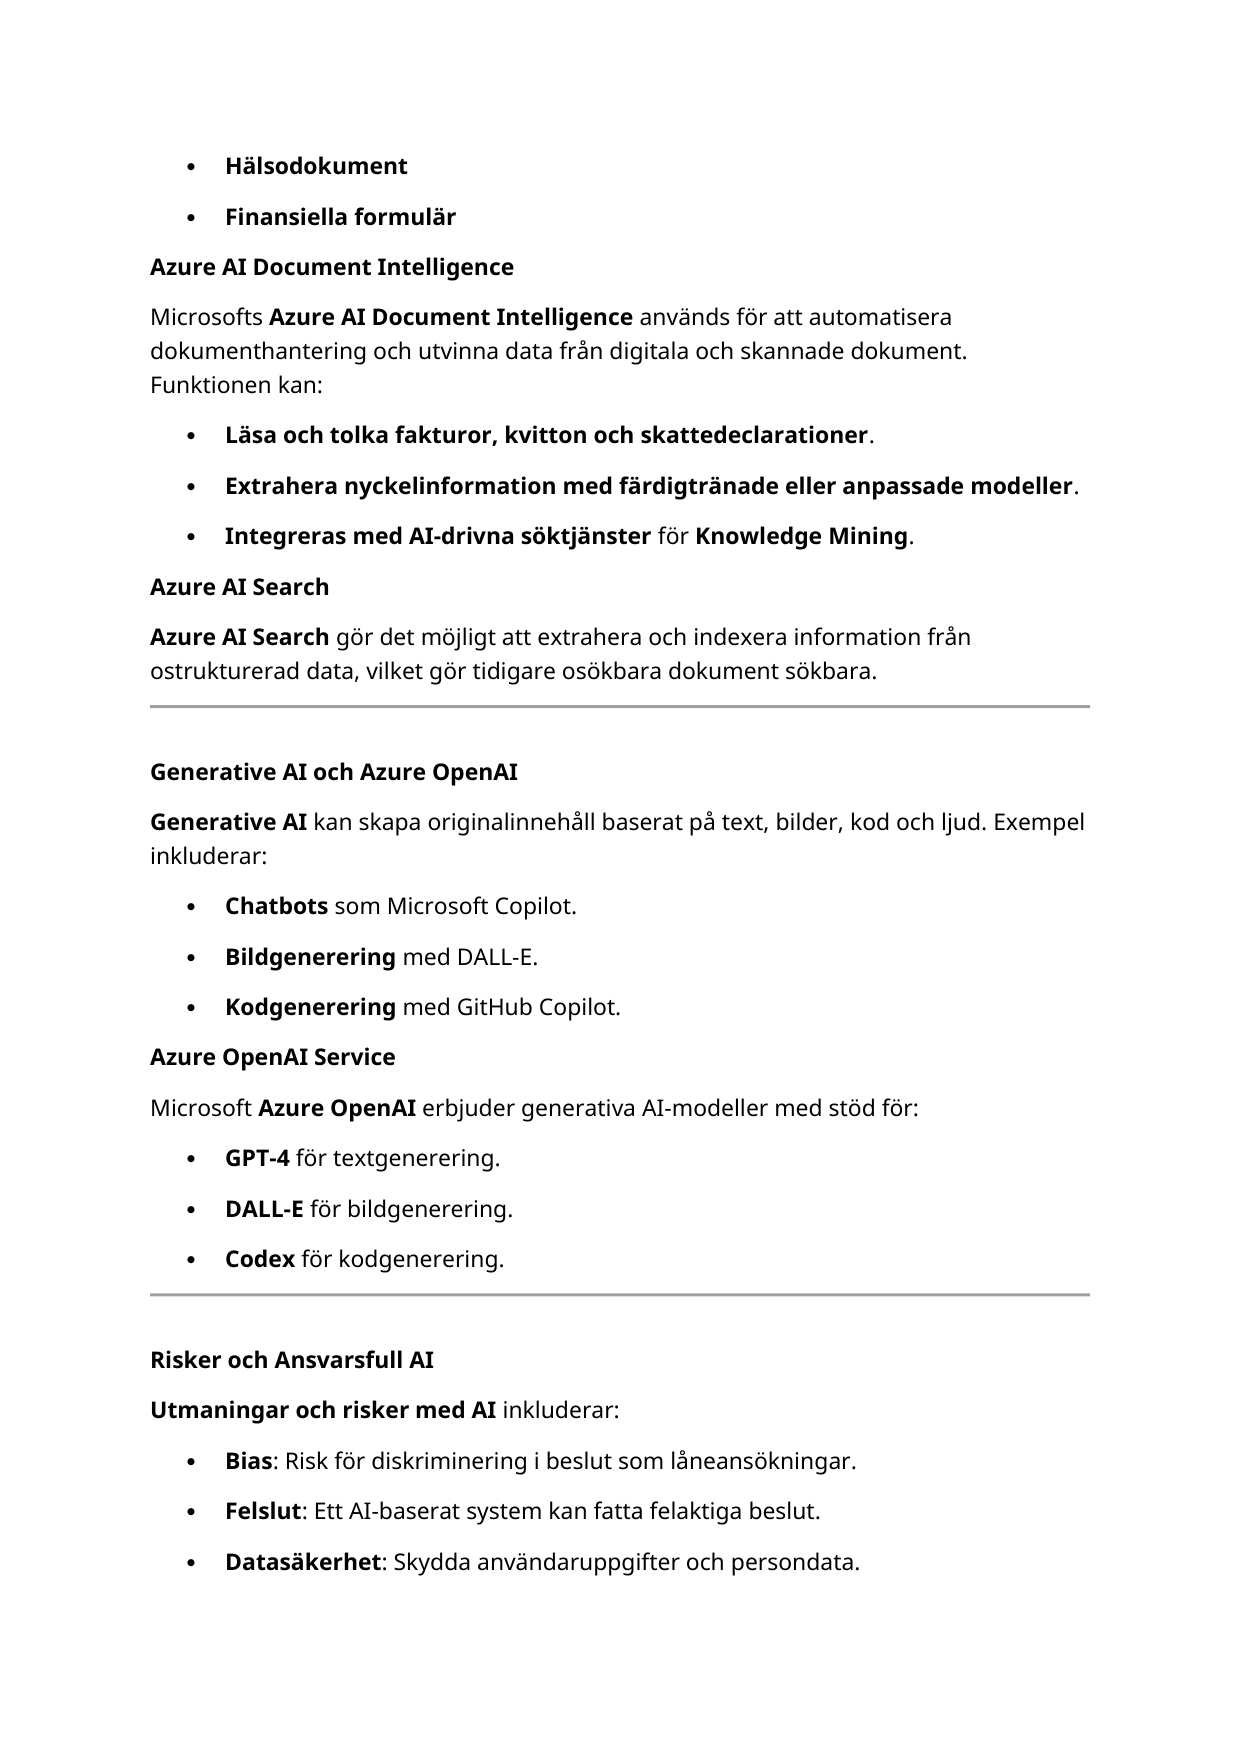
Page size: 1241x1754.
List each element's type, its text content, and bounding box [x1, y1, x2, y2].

text Microsofts Azure AI Document Intelligence används för att automatisera dokumenthantering och utvinna data från digitala och skannade dokument. Funktionen kan: [150, 301, 1090, 400]
list Hälsodokument [187, 150, 1090, 181]
list Datasäkerhet: Skydda användaruppgifter och persondata. [187, 1545, 1090, 1577]
list Bias: Risk för diskriminering i beslut som låneansökningar. [187, 1444, 1090, 1476]
list Integreras med AI-drivna söktjänster för Knowledge Mining. [187, 520, 1090, 551]
list Extrahera nyckelinformation med färdigtränade eller anpassade modeller. [187, 469, 1090, 501]
list GPT-4 för textgenerering. [187, 1142, 1090, 1173]
text Azure OpenAI Service [150, 1041, 1090, 1072]
list Bildgenerering med DALL-E. [187, 940, 1090, 972]
text Risker och Ansvarsfull AI [150, 1344, 1090, 1375]
text Utmaningar och risker med AI inkluderar: [150, 1394, 1090, 1425]
list Kodgenerering med GitHub Copilot. [187, 991, 1090, 1022]
text Azure AI Search gör det möjligt att extrahera och indexera information från ostrukturerad data, vilket gör tidigare osökbara dokument sökbara. [150, 621, 1090, 686]
list DALL-E för bildgenerering. [187, 1192, 1090, 1224]
text Azure AI Search [150, 570, 1090, 602]
text Microsoft Azure OpenAI erbjuder generativa AI-modeller med stöd för: [150, 1092, 1090, 1123]
list Chatbots som Microsoft Copilot. [187, 890, 1090, 921]
text Generative AI och Azure OpenAI [150, 755, 1090, 787]
list Felslut: Ett AI-baserat system kan fatta felaktiga beslut. [187, 1495, 1090, 1526]
list Finansiella formulär [187, 200, 1090, 232]
list Läsa och tolka fakturor, kvitton och skattedeclarationer. [187, 419, 1090, 450]
text Azure AI Document Intelligence [150, 251, 1090, 282]
list Codex för kodgenerering. [187, 1243, 1090, 1274]
text Generative AI kan skapa originalinnehåll baserat på text, bilder, kod och ljud. Exempel inkluderar: [150, 806, 1090, 871]
